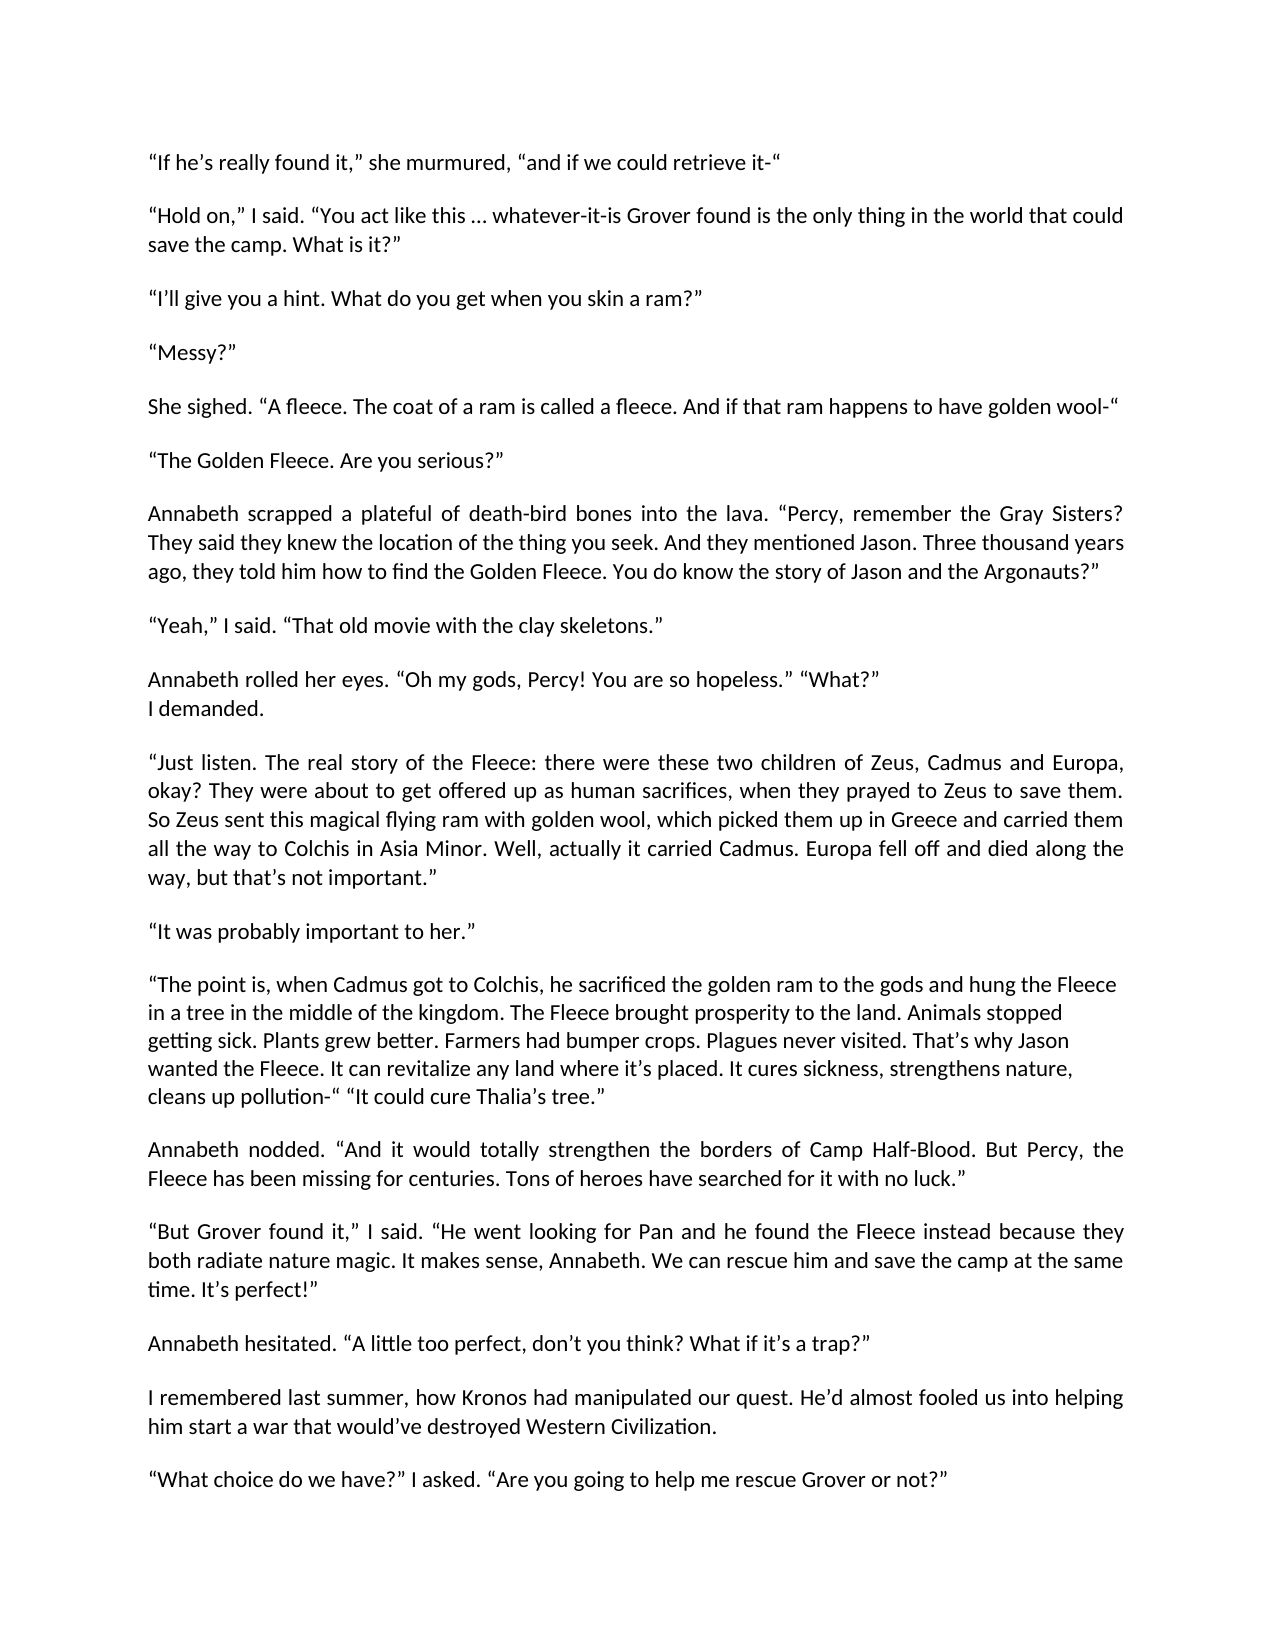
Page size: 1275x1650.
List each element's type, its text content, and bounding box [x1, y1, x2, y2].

text “Messy?” [148, 338, 1126, 366]
text “Just listen. The real story of the Fleece: there were these two children of Zeus, Cadmus and Europa, okay? They were about to get offered up as human sacrifices, when they prayed to Zeus to save them. So Zeus sent this magical flying ram with golden wool, which picked them up in Greece and carried them all the way to Colchis in Asia Minor. Well, actually it carried Cadmus. Europa fell off and died along the way, but that’s not important.” [148, 748, 1126, 891]
text “What choice do we have?” I asked. “Are you going to help me rescue Grover or not?” [148, 1466, 1126, 1494]
text Annabeth nodded. “And it would totally strengthen the borders of Camp Half-Blood. But Percy, the Fleece has been missing for centuries. Tons of heroes have searched for it with no luck.” [148, 1135, 1126, 1192]
text “It was probably important to her.” [148, 917, 1126, 945]
text I remembered last summer, how Kronos had manipulated our quest. He’d almost fooled us into helping him start a war that would’ve destroyed Western Civilization. [148, 1383, 1126, 1440]
text “Yeah,” I said. “That old movie with the clay skeletons.” [148, 611, 1126, 639]
text “Hold on,” I said. “You act like this … whatever-it-is Grover found is the only thing in the world that could save the camp. What is it?” [148, 201, 1126, 258]
text Annabeth hesitated. “A little too perfect, don’t you think? What if it’s a trap?” [148, 1329, 1126, 1357]
text “I’ll give you a hint. What do you get when you skin a ram?” [148, 284, 1126, 312]
text She sighed. “A fleece. The coat of a ram is called a fleece. And if that ram happens to have golden wool-“ [148, 392, 1126, 420]
text “But Grover found it,” I said. “He went looking for Pan and he found the Fleece instead because they both radiate nature magic. It makes sense, Annabeth. We can rescue him and save the camp at the same time. It’s perfect!” [148, 1217, 1126, 1303]
text Annabeth scrapped a plateful of death-bird bones into the lava. “Percy, remember the Gray Sisters? They said they knew the location of the thing you seek. And they mentioned Jason. Three thousand years ago, they told him how to find the Golden Fleece. You do know the story of Jason and the Argonauts?” [148, 499, 1126, 585]
text “The Golden Fleece. Are you serious?” [148, 446, 1126, 474]
text “The point is, when Cadmus got to Colchis, he sacrificed the golden ram to the gods and hung the Fleece in a tree in the middle of the kingdom. The Fleece brought prosperity to the land. Animals stopped getting sick. Plants grew better. Farmers had bumper crops. Plagues never visited. That’s why Jason wanted the Fleece. It can revitalize any land where it’s placed. It cures sickness, strengthens nature, cleans up pollution-“ “It could cure Thalia’s tree.” [148, 971, 1127, 1110]
text “If he’s really found it,” she murmured, “and if we could retrieve it-“ [148, 148, 1126, 176]
text Annabeth rolled her eyes. “Oh my gods, Percy! You are so hopeless.” “What?” I demanded. [148, 665, 881, 722]
